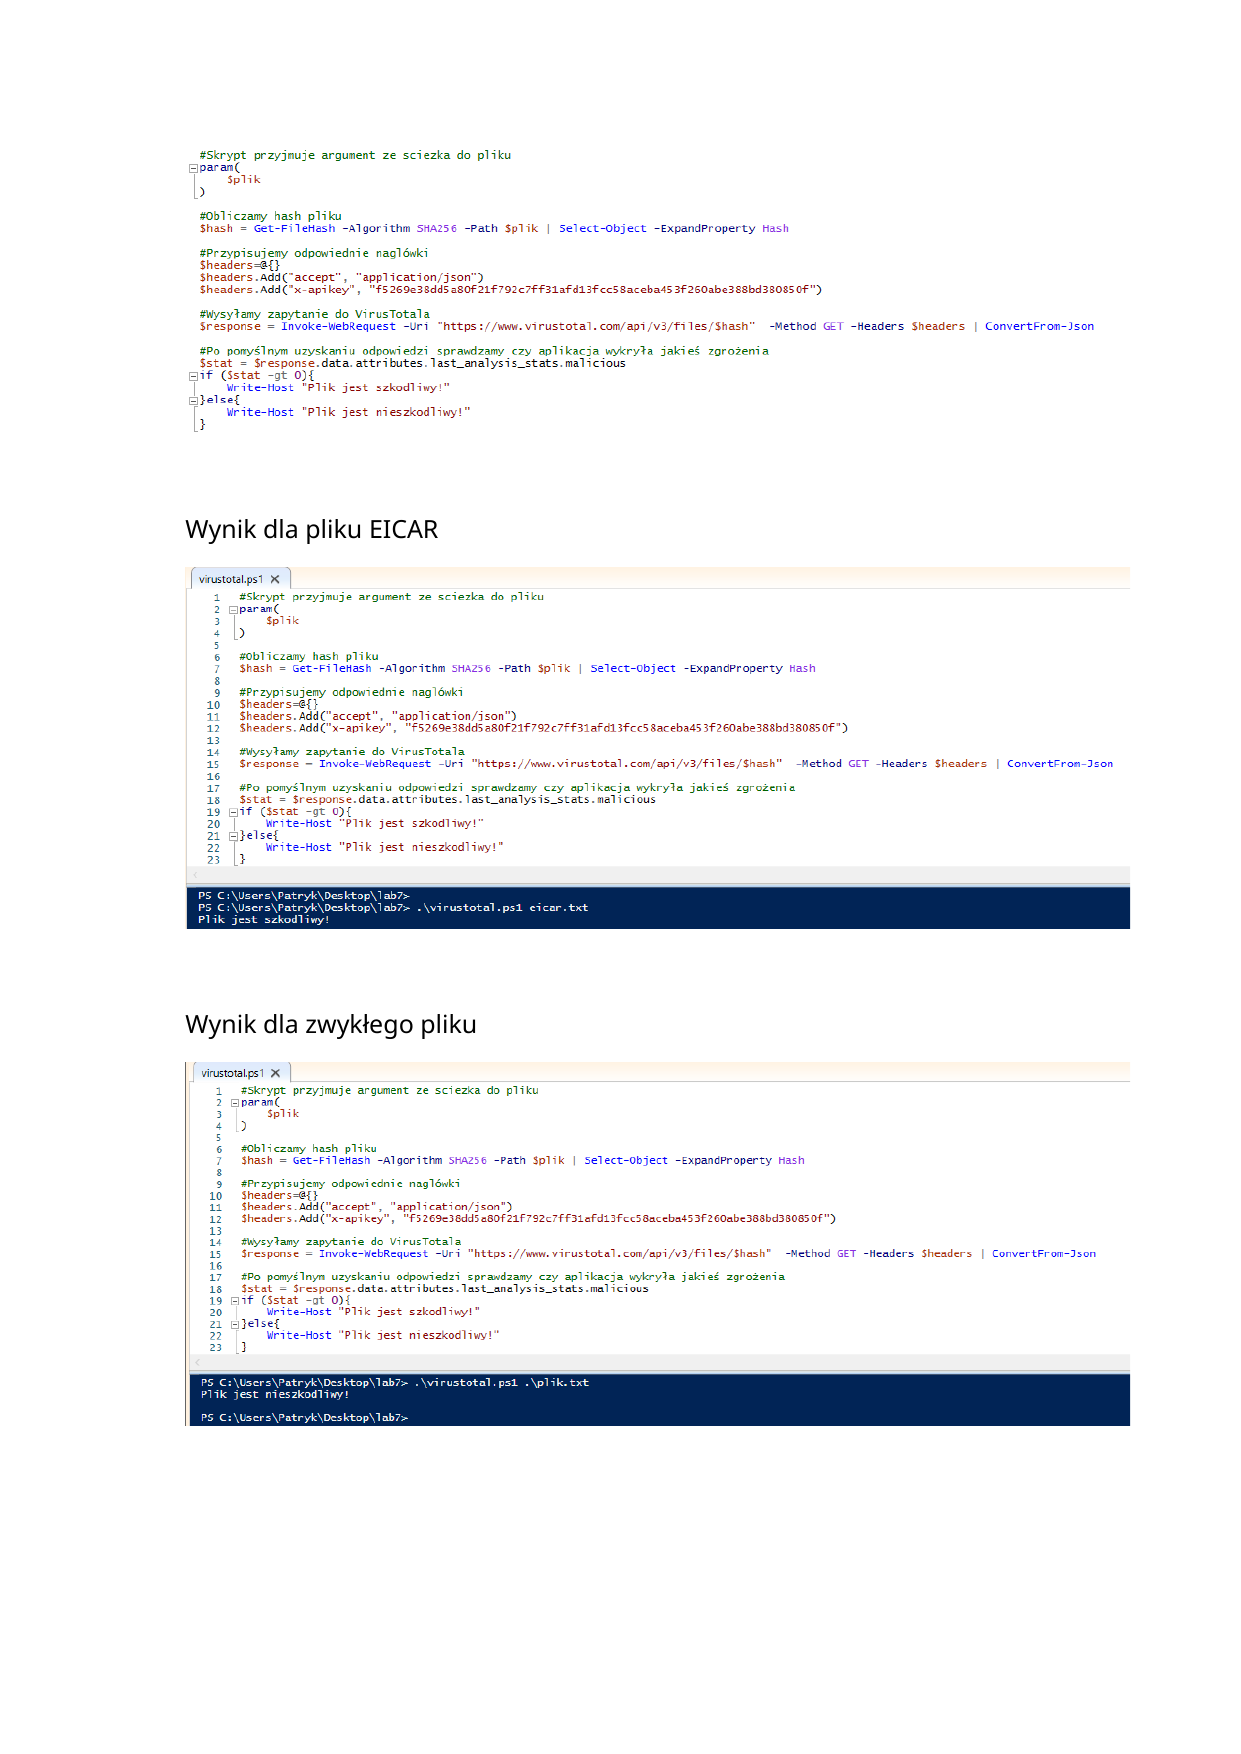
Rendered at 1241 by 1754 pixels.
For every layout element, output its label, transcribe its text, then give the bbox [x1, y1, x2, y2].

picture [185, 147, 1130, 435]
text Wynik dla zwykłego pliku [185, 1007, 1093, 1041]
picture [185, 1062, 1130, 1426]
picture [185, 567, 1130, 929]
text Wynik dla pliku EICAR [185, 512, 1093, 546]
